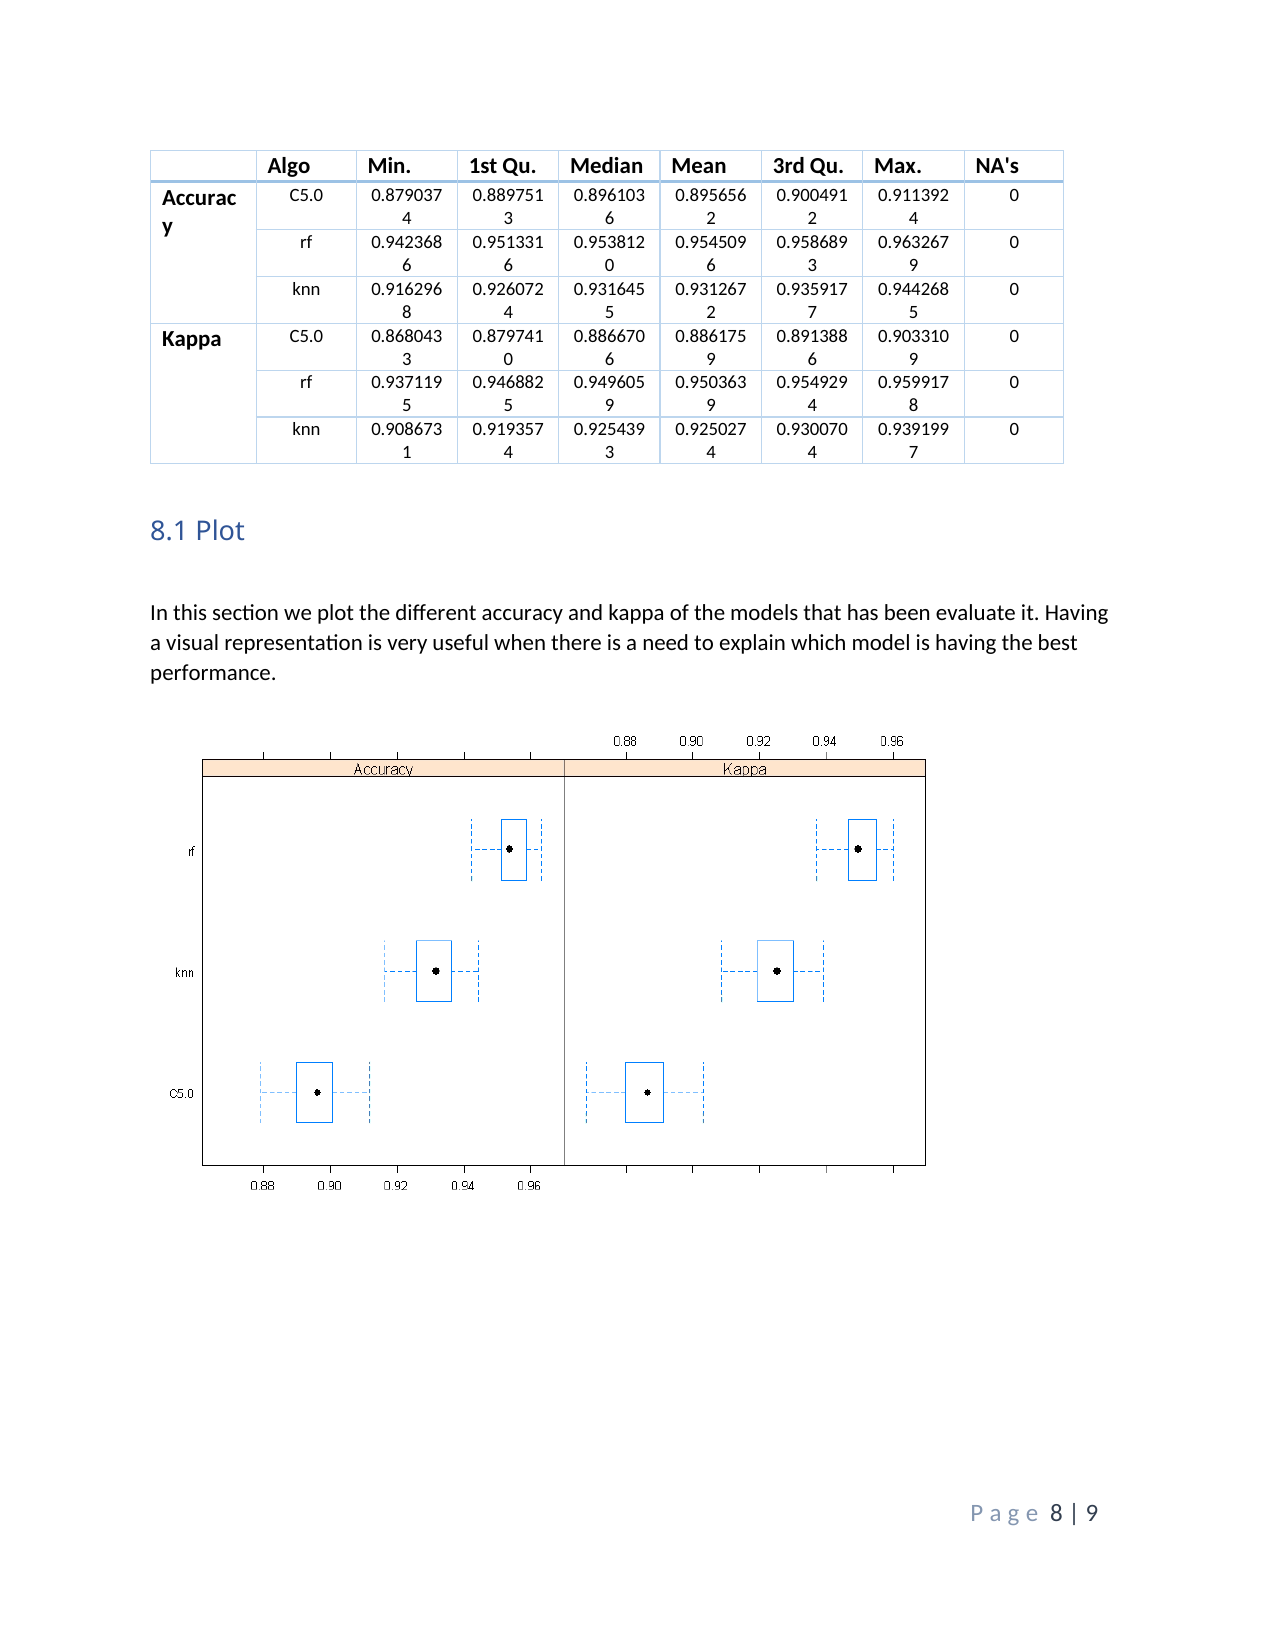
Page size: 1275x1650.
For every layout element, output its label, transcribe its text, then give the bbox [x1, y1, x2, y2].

table_cell 0.9371195 [357, 371, 457, 416]
table_cell rf [257, 371, 356, 416]
table_cell 0.9113924 [863, 183, 964, 229]
table_cell 0.9359177 [762, 277, 862, 323]
table_cell 0.9254393 [559, 418, 659, 463]
table_cell 0.9260724 [458, 277, 558, 323]
table_cell 0.8790374 [357, 183, 457, 229]
table_cell Kappa [151, 324, 256, 463]
table_header Max. [863, 151, 964, 180]
table_cell 0.8861759 [661, 324, 761, 369]
table_cell 0.9312672 [661, 277, 761, 323]
table_cell C5.0 [257, 183, 356, 229]
table_header NA's [965, 151, 1063, 180]
table_cell 0.8961036 [559, 183, 659, 229]
table_cell 0 [965, 324, 1063, 369]
table_header Algo [257, 151, 356, 180]
table_cell 0.9004912 [762, 183, 862, 229]
table_cell 0.8897513 [458, 183, 558, 229]
table_cell 0 [965, 230, 1063, 276]
table_cell 0.9193574 [458, 418, 558, 463]
table_cell 0.8866706 [559, 324, 659, 369]
table_cell 0.9391997 [863, 418, 964, 463]
table_header Mean [661, 151, 761, 180]
table_cell 0.9586893 [762, 230, 862, 276]
text In this section we plot the different accuracy and kappa of the models that has been evaluate it. Having a visual representation is very useful when there is a need to explain which model is having the best performance. [150, 598, 1125, 686]
table_cell 0.9468825 [458, 371, 558, 416]
table_header [151, 151, 256, 180]
table_header 1st Qu. [458, 151, 558, 180]
table_cell Accuracy [151, 183, 256, 323]
table_cell 0.8956562 [661, 183, 761, 229]
table_cell 0.9545096 [661, 230, 761, 276]
table_cell 0.9300704 [762, 418, 862, 463]
table_cell rf [257, 230, 356, 276]
subtitle 8.1 Plot [150, 511, 1125, 548]
table_cell knn [257, 418, 356, 463]
table_cell 0.8680433 [357, 324, 457, 369]
table_cell 0.9423686 [357, 230, 457, 276]
table_cell C5.0 [257, 324, 356, 369]
table_cell 0.9513316 [458, 230, 558, 276]
table_cell 0.9503639 [661, 371, 761, 416]
table_cell knn [257, 277, 356, 323]
table_cell 0.9086731 [357, 418, 457, 463]
table_header Min. [357, 151, 457, 180]
table_header Median [559, 151, 659, 180]
picture [150, 705, 937, 1217]
table_cell 0 [965, 418, 1063, 463]
table_cell 0.8797410 [458, 324, 558, 369]
table_cell 0.9316455 [559, 277, 659, 323]
table_cell 0 [965, 183, 1063, 229]
table_cell 0.9599178 [863, 371, 964, 416]
table_cell 0.9033109 [863, 324, 964, 369]
table_cell 0.9538120 [559, 230, 659, 276]
table_cell 0.9442685 [863, 277, 964, 323]
table_cell 0.9162968 [357, 277, 457, 323]
table_cell 0 [965, 371, 1063, 416]
table_cell 0.9549294 [762, 371, 862, 416]
table_cell 0.8913886 [762, 324, 862, 369]
table_cell 0 [965, 277, 1063, 323]
table_cell 0.9250274 [661, 418, 761, 463]
table_cell 0.9496059 [559, 371, 659, 416]
table_header 3rd Qu. [762, 151, 862, 180]
table_cell 0.9632679 [863, 230, 964, 276]
